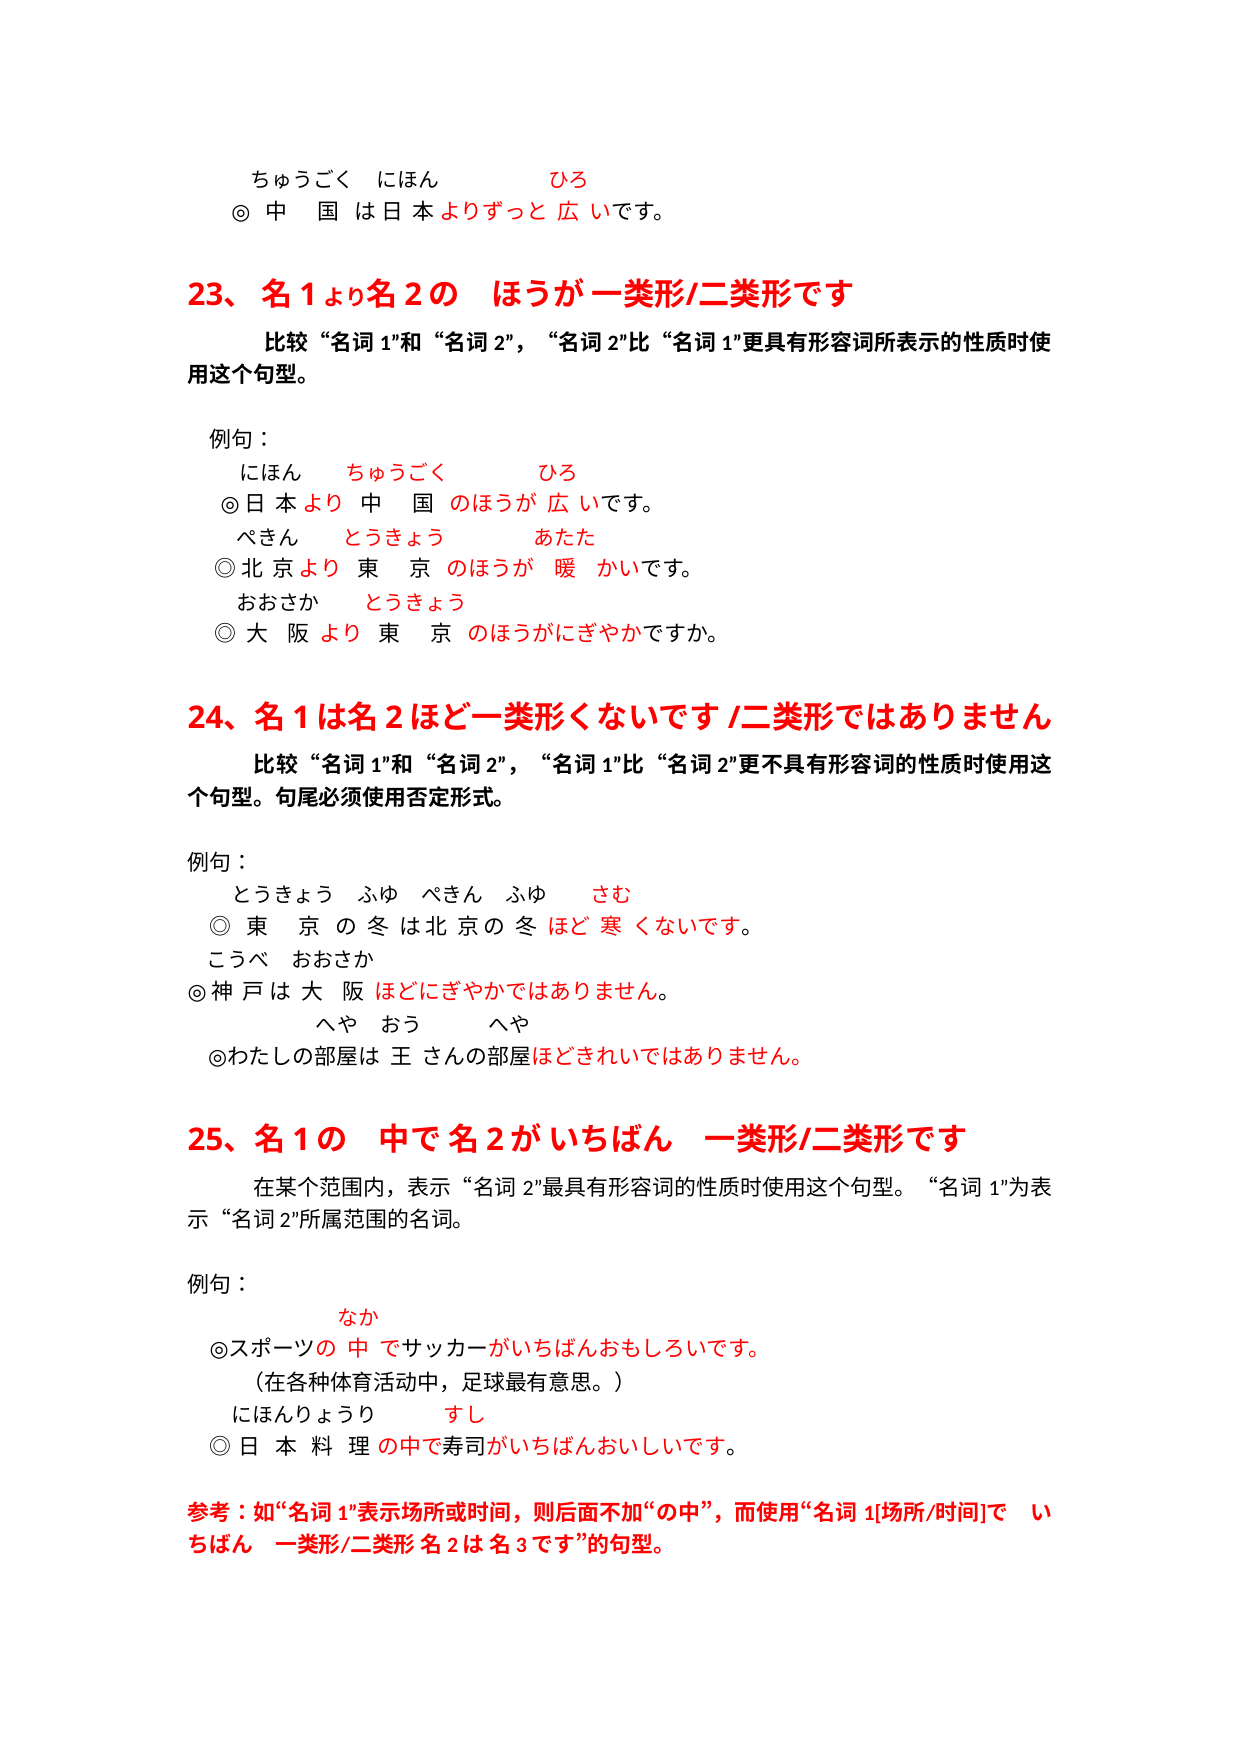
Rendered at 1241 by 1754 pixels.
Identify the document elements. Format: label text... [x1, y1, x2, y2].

text 参考：如“名词1”表示场所或时间，则后面不加“の中”，而使用“名词1[场所/时间]で いちばん 一类形/二类形 名2は 名3です”的句型。 [187, 1494, 1053, 1559]
text ◎はほどにぎやかではありません。 [187, 942, 1053, 1007]
text ◎スポーツのでサッカーがいちばんおもしろいです。 [187, 1299, 1053, 1364]
text ◎のはのほどくないです。 [187, 877, 1053, 942]
text ◎の中でがいちばんおいしいです。 [187, 1397, 1053, 1462]
text 例句： [187, 1267, 1053, 1299]
text 在某个范围内，表示“名词2”最具有形容词的性质时使用这个句型。“名词1”为表示“名词2”所属范围的名词。 [187, 1169, 1053, 1234]
text ◎よりのほうがかいです。 [187, 519, 1053, 584]
text ◎はよりずっといです。 [187, 162, 1053, 227]
text 例句： [187, 422, 1053, 454]
text ◎わたしのはさんのほどきれいではありません。 [187, 1007, 1053, 1072]
text 例句： [187, 844, 1053, 877]
text （在各种体育活动中，足球最有意思。） [187, 1364, 1053, 1397]
text 24、名1は名2ほど一类形くないです /二类形ではありません [187, 682, 1053, 747]
text 23、 名1より名2の ほうが 一类形/二类形です [187, 259, 1053, 324]
text 比较“名词1”和“名词2”，“名词2”比“名词1”更具有形容词所表示的性质时使用这个句型。 [187, 324, 1053, 389]
text 比较“名词1”和“名词2”，“名词1”比“名词2”更不具有形容词的性质时使用这个句型。句尾必须使用否定形式。 [187, 747, 1053, 812]
text ◎よりのほうがにぎやかですか。 [187, 584, 1053, 649]
text ◎よりのほうがいです。 [187, 454, 1053, 519]
text 25、名1の 中で 名2が いちばん 一类形/二类形です [187, 1104, 1053, 1169]
